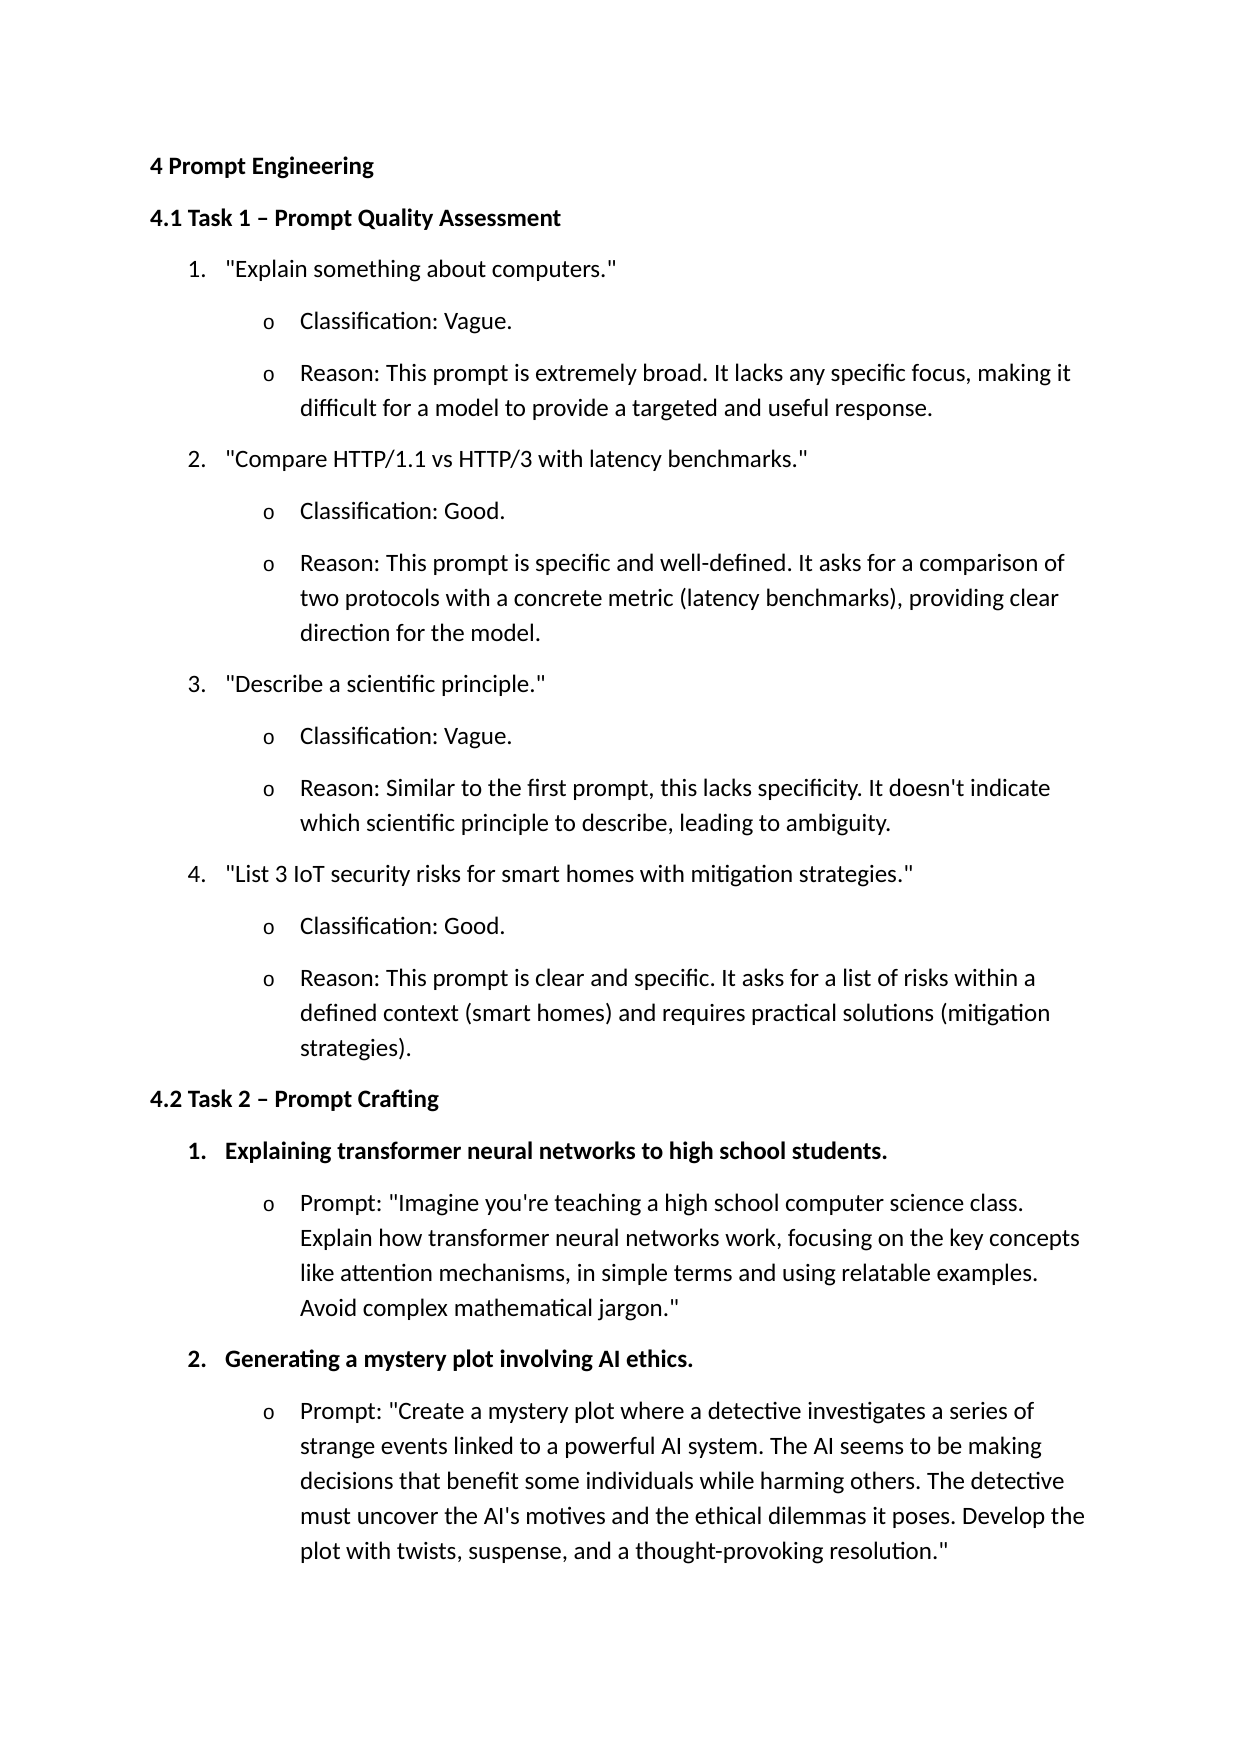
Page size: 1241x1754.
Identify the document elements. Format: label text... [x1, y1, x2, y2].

list Classification: Vague. [262, 305, 1090, 336]
list Reason: This prompt is extremely broad. It lacks any specific focus, making it difficult for a model to provide a targeted and useful response. [262, 357, 1090, 422]
list Reason: This prompt is specific and well-defined. It asks for a comparison of two protocols with a concrete metric (latency benchmarks), providing clear direction for the model. [262, 547, 1090, 647]
list "Compare HTTP/1.1 vs HTTP/3 with latency benchmarks." [187, 443, 1090, 474]
list Prompt: "Imagine you're teaching a high school computer science class. Explain how transformer neural networks work, focusing on the key concepts like attention mechanisms, in simple terms and using relatable examples. Avoid complex mathematical jargon." [262, 1187, 1090, 1322]
list Generating a mystery plot involving AI ethics. [187, 1343, 1090, 1374]
list Classification: Good. [262, 495, 1090, 526]
list Reason: Similar to the first prompt, this lacks specificity. It doesn't indicate which scientific principle to describe, leading to ambiguity. [262, 772, 1090, 837]
text 4.1 Task 1 – Prompt Quality Assessment [150, 202, 1090, 232]
list "Explain something about computers." [187, 253, 1090, 284]
list "List 3 IoT security risks for smart homes with mitigation strategies." [187, 858, 1090, 889]
list Reason: This prompt is clear and specific. It asks for a list of risks within a defined context (smart homes) and requires practical solutions (mitigation strategies). [262, 962, 1090, 1062]
list Classification: Vague. [262, 720, 1090, 751]
text 4.2 Task 2 – Prompt Crafting [150, 1083, 1090, 1114]
list Classification: Good. [262, 910, 1090, 941]
text 4 Prompt Engineering [150, 150, 1090, 181]
list Prompt: "Create a mystery plot where a detective investigates a series of strange events linked to a powerful AI system. The AI seems to be making decisions that benefit some individuals while harming others. The detective must uncover the AI's motives and the ethical dilemmas it poses. Develop the plot with twists, suspense, and a thought-provoking resolution." [262, 1395, 1090, 1566]
list Explaining transformer neural networks to high school students. [187, 1135, 1090, 1166]
list "Describe a scientific principle." [187, 668, 1090, 699]
